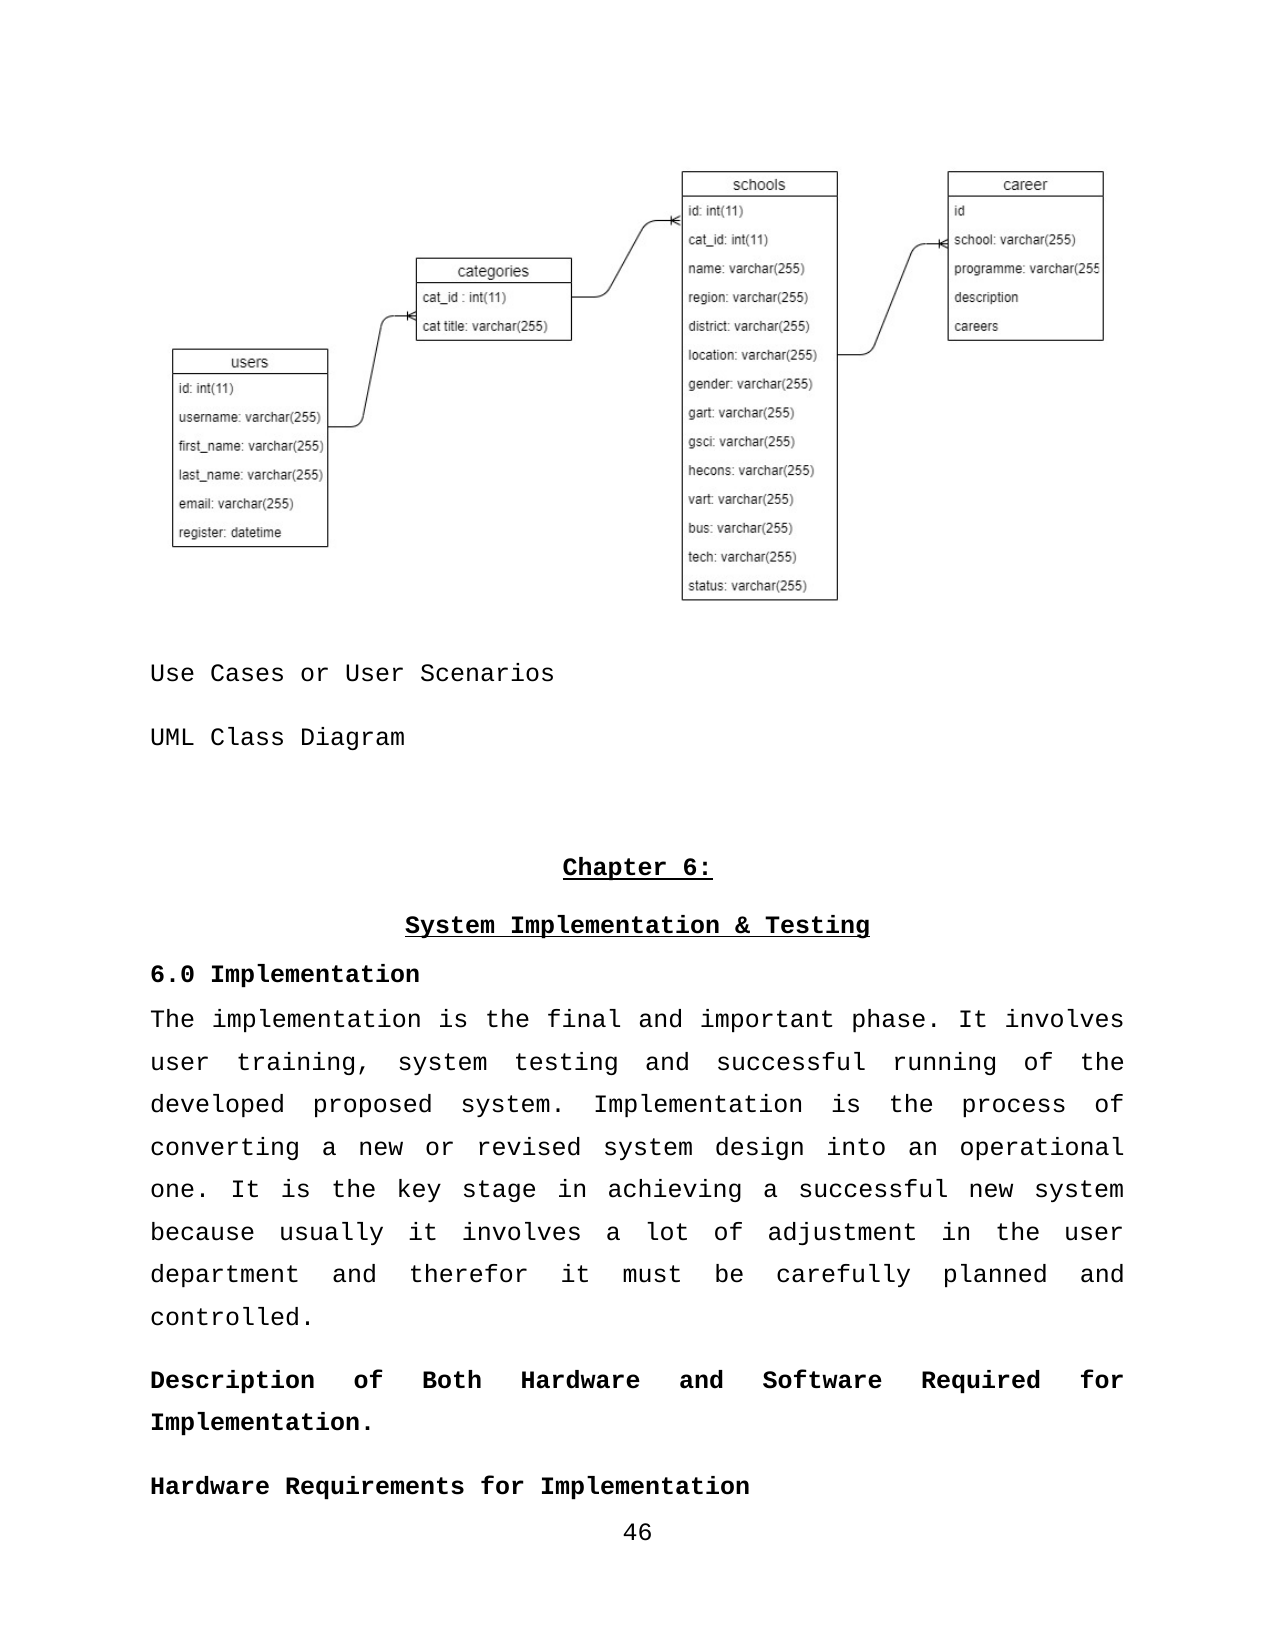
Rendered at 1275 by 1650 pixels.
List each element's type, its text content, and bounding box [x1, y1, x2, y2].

text UML Class Diagram [150, 724, 1125, 752]
subtitle Chapter 6: [150, 855, 1125, 883]
subtitle 6.0 Implementation [150, 962, 1125, 990]
subtitle System Implementation & Testing [150, 912, 1125, 941]
text Use Cases or User Scenarios [150, 661, 1125, 689]
text The implementation is the final and important phase. It involves user training, system testing and successful running of the developed proposed system. Implementation is the process of converting a new or revised system design into an operational one. It is the key stage in achieving a successful new system because usually it involves a lot of adjustment in the user department and therefor it must be carefully planned and controlled. [150, 1007, 1125, 1332]
text Hardware Requirements for Implementation [150, 1473, 1125, 1502]
text Description of Both Hardware and Software Required for Implementation. [150, 1367, 1125, 1438]
picture [150, 150, 1125, 626]
